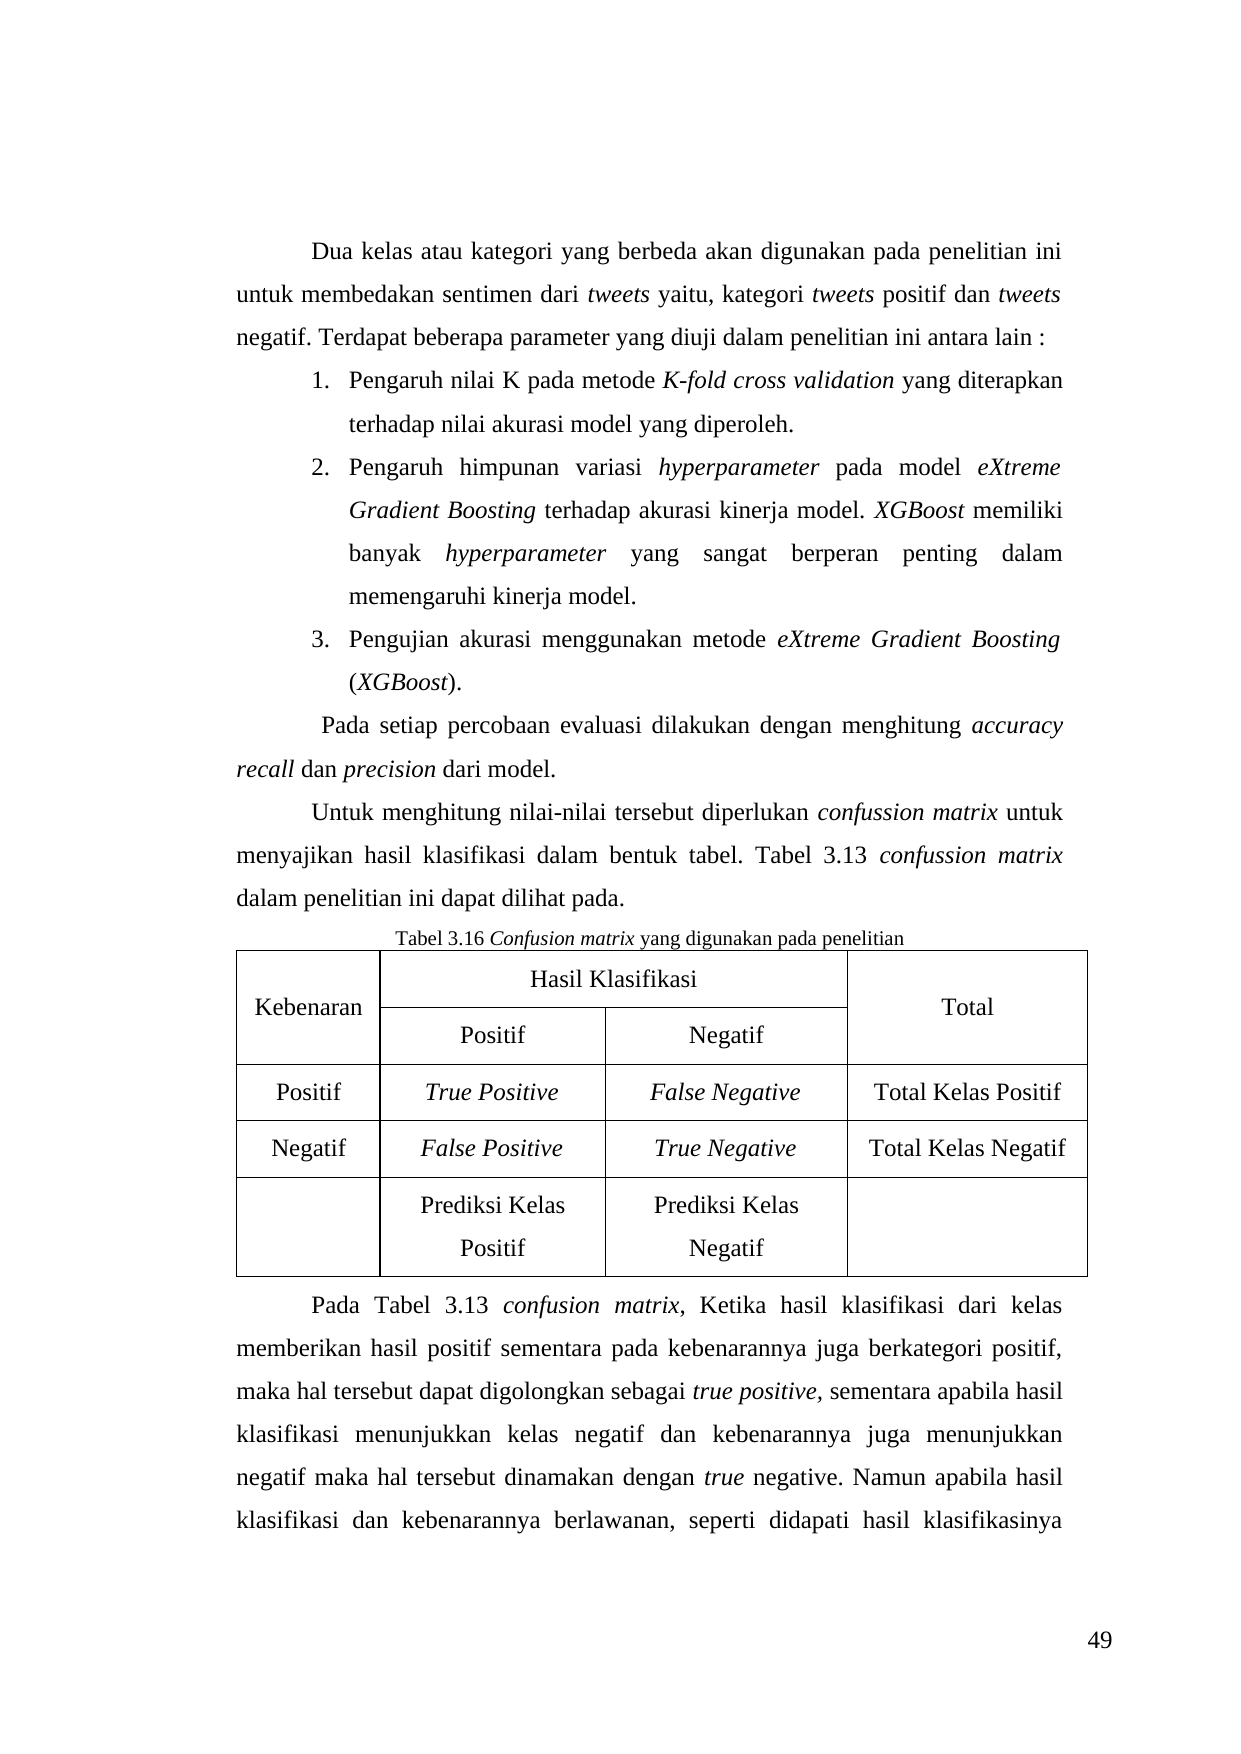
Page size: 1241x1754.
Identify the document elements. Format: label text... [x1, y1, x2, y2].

table_cell Total Kelas Negatif [848, 1121, 1087, 1177]
table_cell False Positive [381, 1121, 605, 1177]
list Pengaruh himpunan variasi hyperparameter pada model eXtreme Gradient Boosting terhadap akurasi kinerja model. XGBoost memiliki banyak hyperparameter yang sangat berperan penting dalam memengaruhi kinerja model. [311, 452, 1063, 610]
text Dua kelas atau kategori yang berbeda akan digunakan pada penelitian ini untuk membedakan sentimen dari tweets yaitu, kategori tweets positif dan tweets negatif. Terdapat beberapa parameter yang diuji dalam penelitian ini antara lain : [236, 236, 1063, 351]
table_cell Positif [237, 1065, 379, 1120]
text Untuk menghitung nilai-nilai tersebut diperlukan confussion matrix untuk menyajikan hasil klasifikasi dalam bentuk tabel. Tabel 3.13 confussion matrix dalam penelitian ini dapat dilihat pada. [236, 797, 1063, 912]
table_cell True Positive [381, 1065, 605, 1120]
text Pada setiap percobaan evaluasi dilakukan dengan menghitung accuracy recall dan precision dari model. [236, 711, 1063, 782]
table_cell Prediksi Kelas Positif [381, 1178, 605, 1276]
table_cell Total Kelas Positif [848, 1065, 1087, 1120]
table_cell Positif [381, 1008, 605, 1063]
table_header Total [848, 951, 1087, 1063]
table_header Hasil Klasifikasi [381, 951, 847, 1007]
table_cell True Negative [606, 1121, 847, 1177]
list Pengaruh nilai K pada metode K-fold cross validation yang diterapkan terhadap nilai akurasi model yang diperoleh. [311, 366, 1063, 437]
table_cell [848, 1178, 1087, 1276]
table_cell [237, 1178, 379, 1276]
table_cell Negatif [237, 1121, 379, 1177]
table_cell False Negative [606, 1065, 847, 1120]
table_cell Negatif [606, 1008, 847, 1063]
list Pengujian akurasi menggunakan metode eXtreme Gradient Boosting (XGBoost). [311, 624, 1063, 696]
table_header Kebenaran [237, 951, 379, 1063]
table_cell Prediksi Kelas Negatif [606, 1178, 847, 1276]
